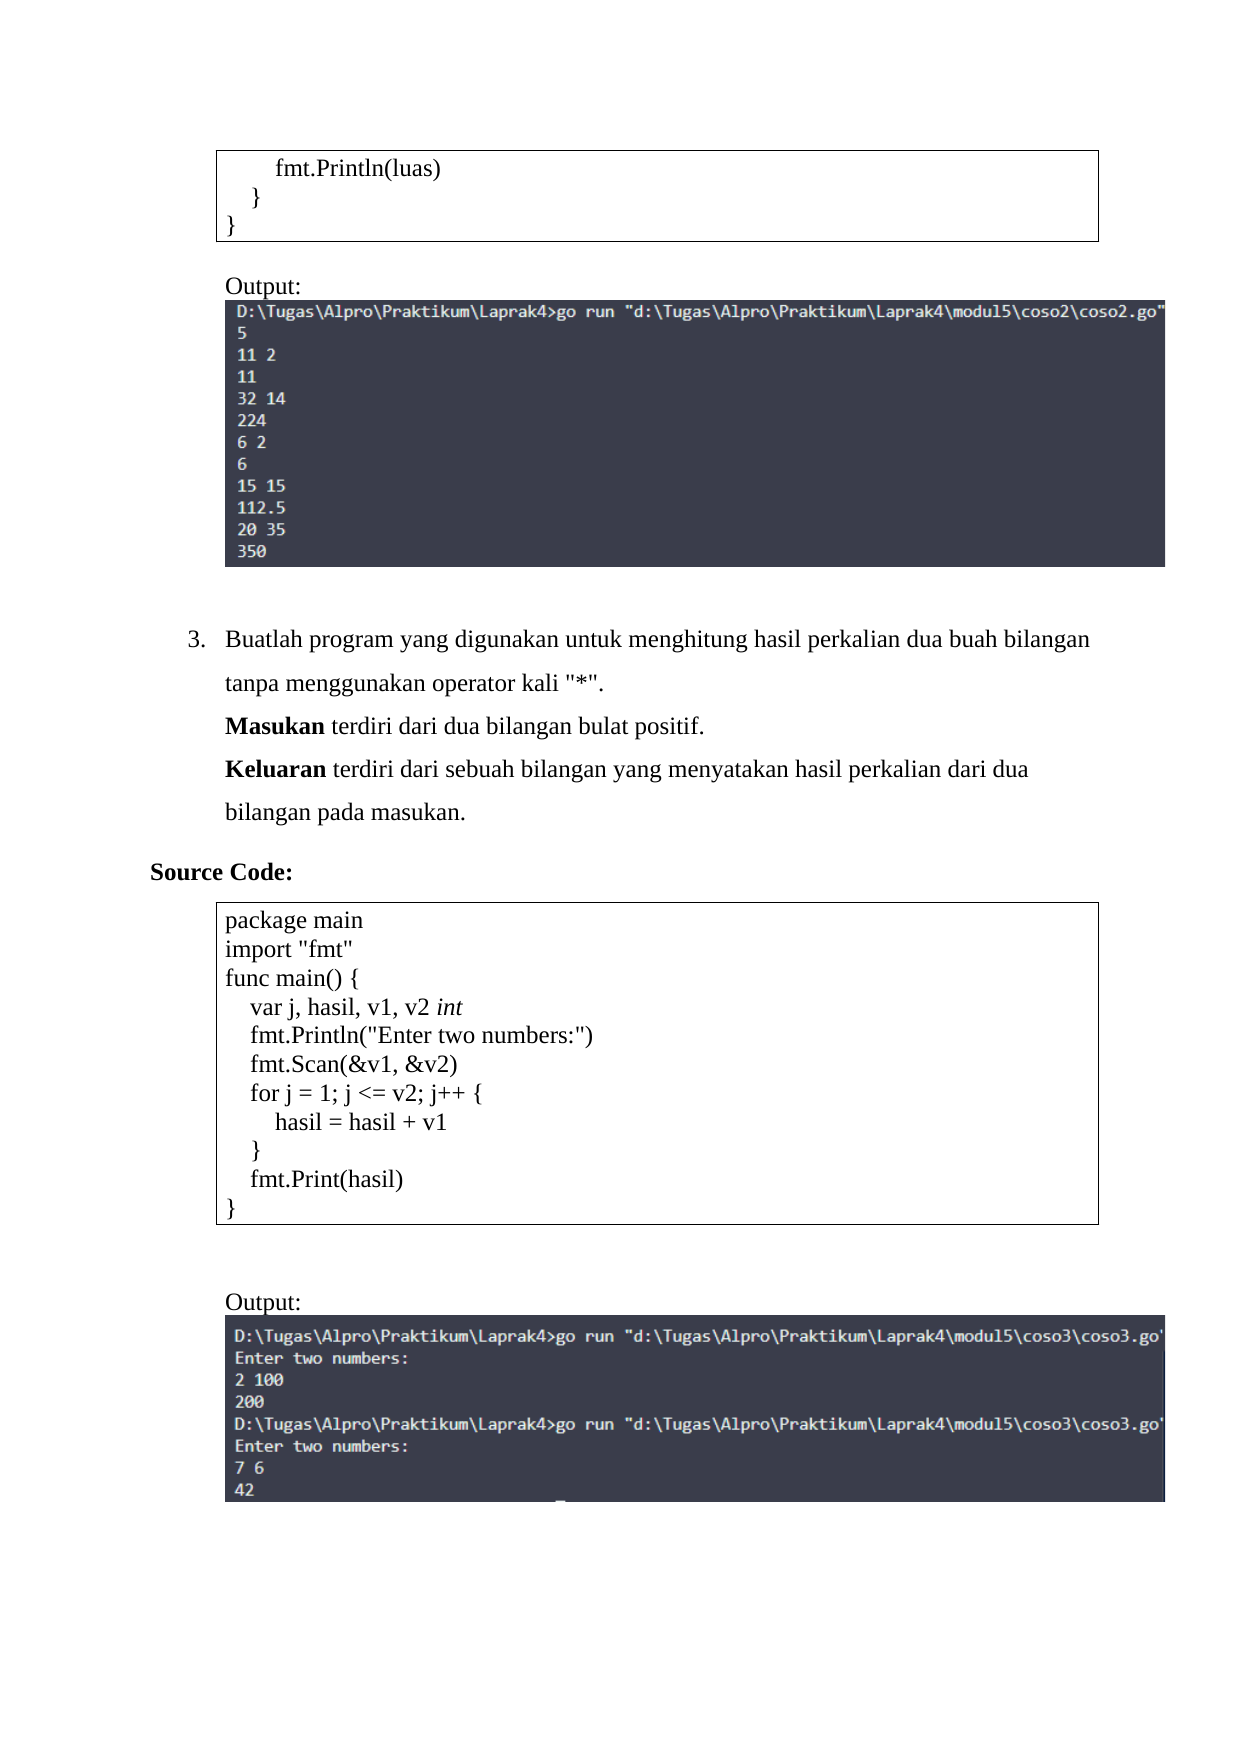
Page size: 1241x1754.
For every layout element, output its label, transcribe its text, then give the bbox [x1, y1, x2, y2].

list Output: [225, 1287, 1090, 1315]
list Masukan terdiri dari dua bilangan bulat positif. [225, 711, 1090, 739]
picture [225, 300, 1166, 567]
list fmt.Println("Enter two numbers:") [217, 1017, 1098, 1046]
text Source Code: [150, 857, 1090, 886]
list fmt.Print(hasil) [217, 1161, 1098, 1190]
list } [217, 1132, 1098, 1161]
list func main() { [217, 960, 1098, 988]
list hasil = hasil + v1 [217, 1103, 1098, 1132]
list var j, hasil, v1, v2 int [217, 988, 1098, 1017]
list } [217, 179, 1098, 207]
picture [225, 1315, 1166, 1502]
list } [217, 207, 1098, 241]
list fmt.Scan(&v1, &v2) [217, 1046, 1098, 1075]
list Keluaran terdiri dari sebuah bilangan yang menyatakan hasil perkalian dari dua bilangan pada masukan. [225, 754, 1090, 826]
list package main [217, 903, 1098, 931]
list import "fmt" [217, 931, 1098, 960]
list fmt.Println(luas) [217, 151, 1098, 179]
list Buatlah program yang digunakan untuk menghitung hasil perkalian dua buah bilangan tanpa menggunakan operator kali "*". [187, 624, 1090, 696]
list } [217, 1190, 1098, 1224]
list for j = 1; j <= v2; j++ { [217, 1075, 1098, 1103]
list Output: [225, 271, 1090, 300]
